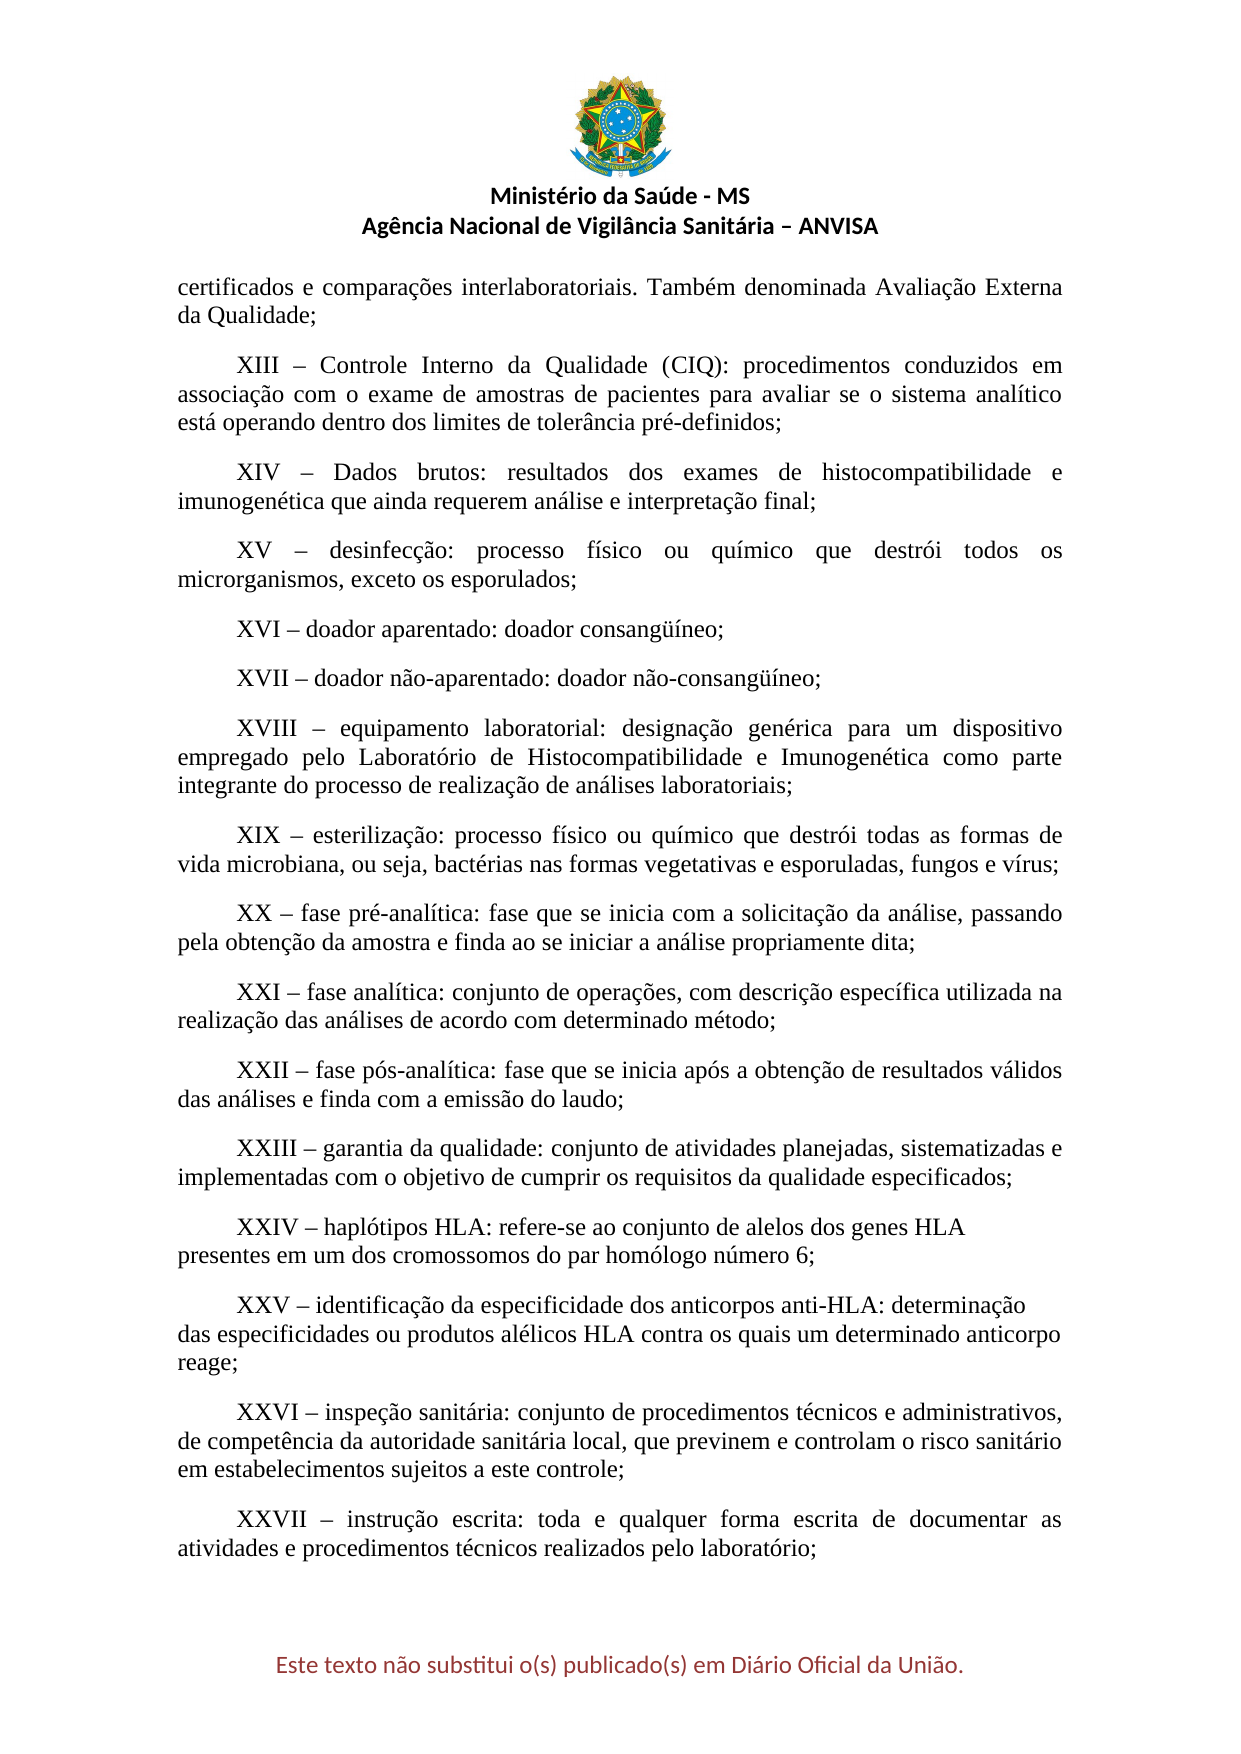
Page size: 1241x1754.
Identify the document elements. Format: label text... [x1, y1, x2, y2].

text XIII – Controle Interno da Qualidade (CIQ): procedimentos conduzidos em associação com o exame de amostras de pacientes para avaliar se o sistema analítico está operando dentro dos limites de tolerância pré-definidos; [177, 350, 1063, 436]
picture [566, 73, 674, 180]
text XXVI – inspeção sanitária: conjunto de procedimentos técnicos e administrativos, de competência da autoridade sanitária local, que previnem e controlam o risco sanitário em estabelecimentos sujeitos a este controle; [177, 1397, 1063, 1483]
text XXIII – garantia da qualidade: conjunto de atividades planejadas, sistematizadas e implementadas com o objetivo de cumprir os requisitos da qualidade especificados; [177, 1133, 1063, 1191]
text XXI – fase analítica: conjunto de operações, com descrição específica utilizada na realização das análises de acordo com determinado método; [177, 977, 1063, 1034]
text XV – desinfecção: processo físico ou químico que destrói todos os microrganismos, exceto os esporulados; [177, 535, 1063, 593]
text XVII – doador não-aparentado: doador não-consangüíneo; [177, 663, 1063, 692]
text XIX – esterilização: processo físico ou químico que destrói todas as formas de vida microbiana, ou seja, bactérias nas formas vegetativas e esporuladas, fungos e vírus; [177, 820, 1063, 877]
text XX – fase pré-analítica: fase que se inicia com a solicitação da análise, passando pela obtenção da amostra e finda ao se iniciar a análise propriamente dita; [177, 898, 1063, 956]
text XVIII – equipamento laboratorial: designação genérica para um dispositivo empregado pelo Laboratório de Histocompatibilidade e Imunogenética como parte integrante do processo de realização de análises laboratoriais; [177, 713, 1063, 799]
text XVI – doador aparentado: doador consangüíneo; [177, 614, 1063, 642]
text XXVII – instrução escrita: toda e qualquer forma escrita de documentar as atividades e procedimentos técnicos realizados pelo laboratório; [177, 1504, 1063, 1562]
text XXV – identificação da especificidade dos anticorpos anti-HLA: determinação das especificidades ou produtos alélicos HLA contra os quais um determinado anticorpo reage; [177, 1290, 1063, 1376]
text XIV – Dados brutos: resultados dos exames de histocompatibilidade e imunogenética que ainda requerem análise e interpretação final; [177, 457, 1063, 514]
text XXIV – haplótipos HLA: refere-se ao conjunto de alelos dos genes HLA presentes em um dos cromossomos do par homólogo número 6; [177, 1212, 1063, 1269]
text XXII – fase pós-analítica: fase que se inicia após a obtenção de resultados válidos das análises e finda com a emissão do laudo; [177, 1055, 1063, 1112]
